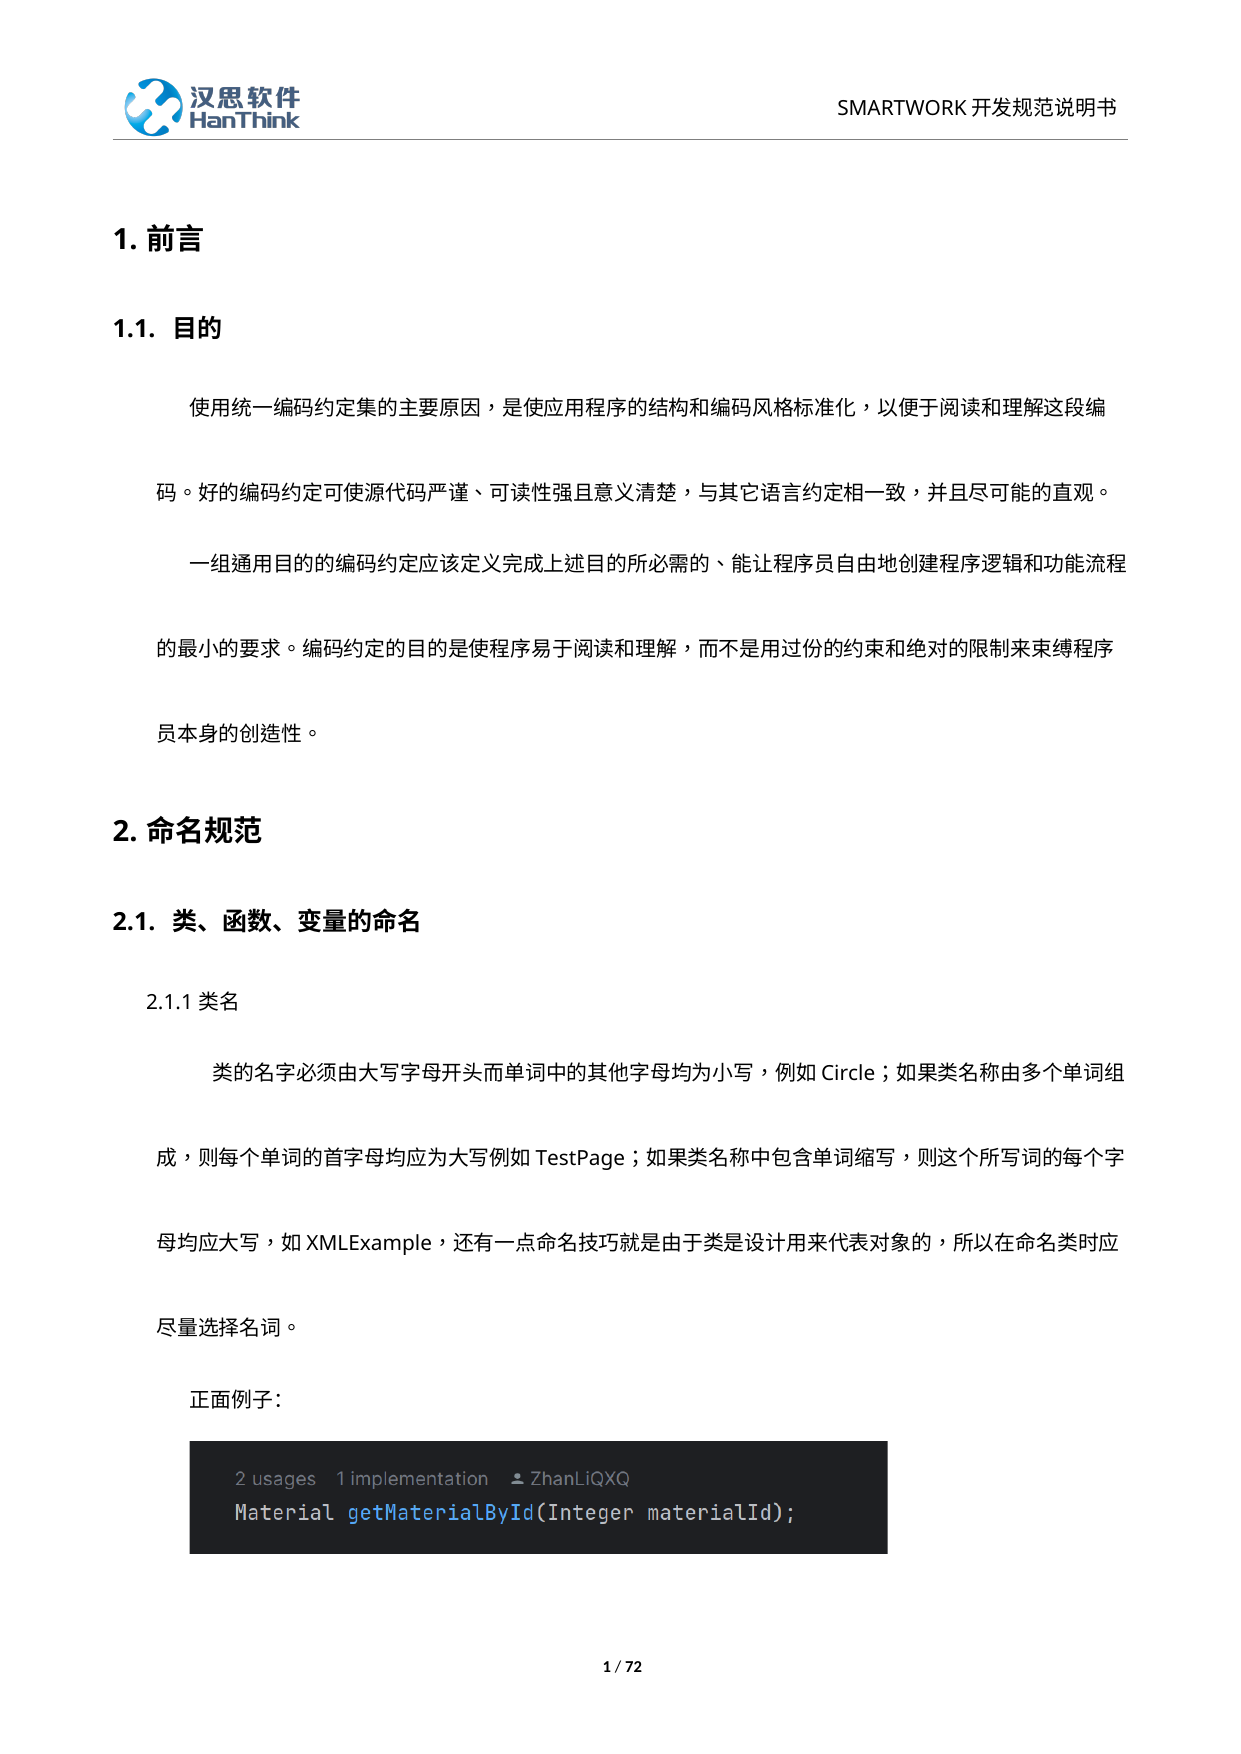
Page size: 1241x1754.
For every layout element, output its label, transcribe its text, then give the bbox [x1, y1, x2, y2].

subtitle 前言 [112, 209, 1128, 265]
picture [189, 1441, 888, 1554]
text 2.1.1 类名 [146, 972, 1128, 1029]
subtitle 命名规范 [112, 801, 1128, 857]
text 一组通用目的的编码约定应该定义完成上述目的所必需的、能让程序员自由地创建程序逻辑和功能流程的最小的要求。编码约定的目的是使程序易于阅读和理解，而不是用过份的约束和绝对的限制来束缚程序员本身的创造性。 [156, 535, 1128, 761]
text 类的名字必须由大写字母开头而单词中的其他字母均为小写，例如Circle；如果类名称由多个单词组成，则每个单词的首字母均应为大写例如TestPage；如果类名称中包含单词缩写，则这个所写词的每个字母均应大写，如XMLExample，还有一点命名技巧就是由于类是设计用来代表对象的，所以在命名类时应尽量选择名词。 [156, 1044, 1128, 1355]
subtitle 目的 [112, 299, 1128, 356]
text 正面例子： [156, 1369, 1128, 1426]
subtitle 类、函数、变量的命名 [112, 891, 1128, 948]
text 使用统一编码约定集的主要原因，是使应用程序的结构和编码风格标准化，以便于阅读和理解这段编码。好的编码约定可使源代码严谨、可读性强且意义清楚，与其它语言约定相一致，并且尽可能的直观。 [156, 379, 1128, 521]
picture [123, 75, 302, 139]
